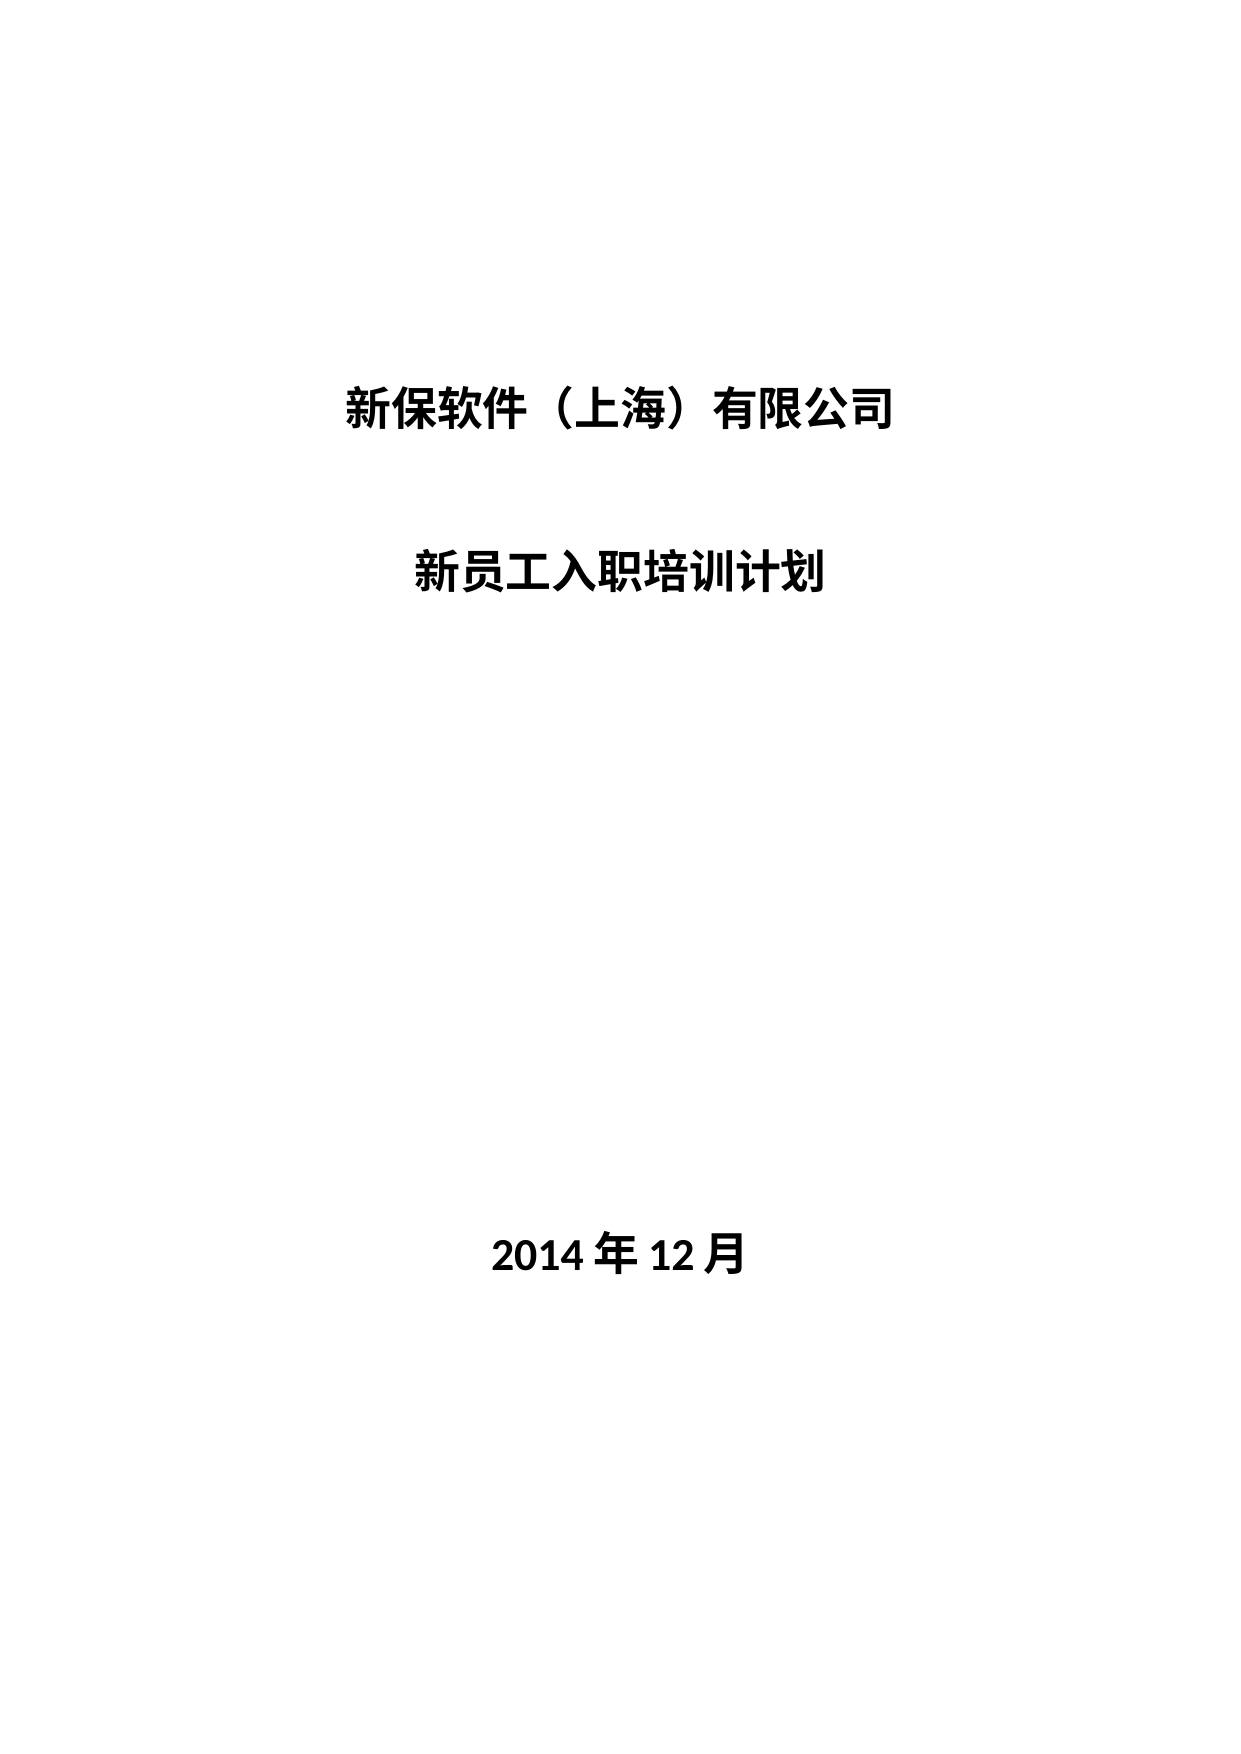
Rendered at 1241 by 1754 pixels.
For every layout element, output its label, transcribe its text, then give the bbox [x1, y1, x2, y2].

text 2014年12月 [187, 1202, 1053, 1299]
text 新员工入职培训计划 [187, 519, 1053, 617]
text 新保软件（上海）有限公司 [187, 357, 1053, 454]
